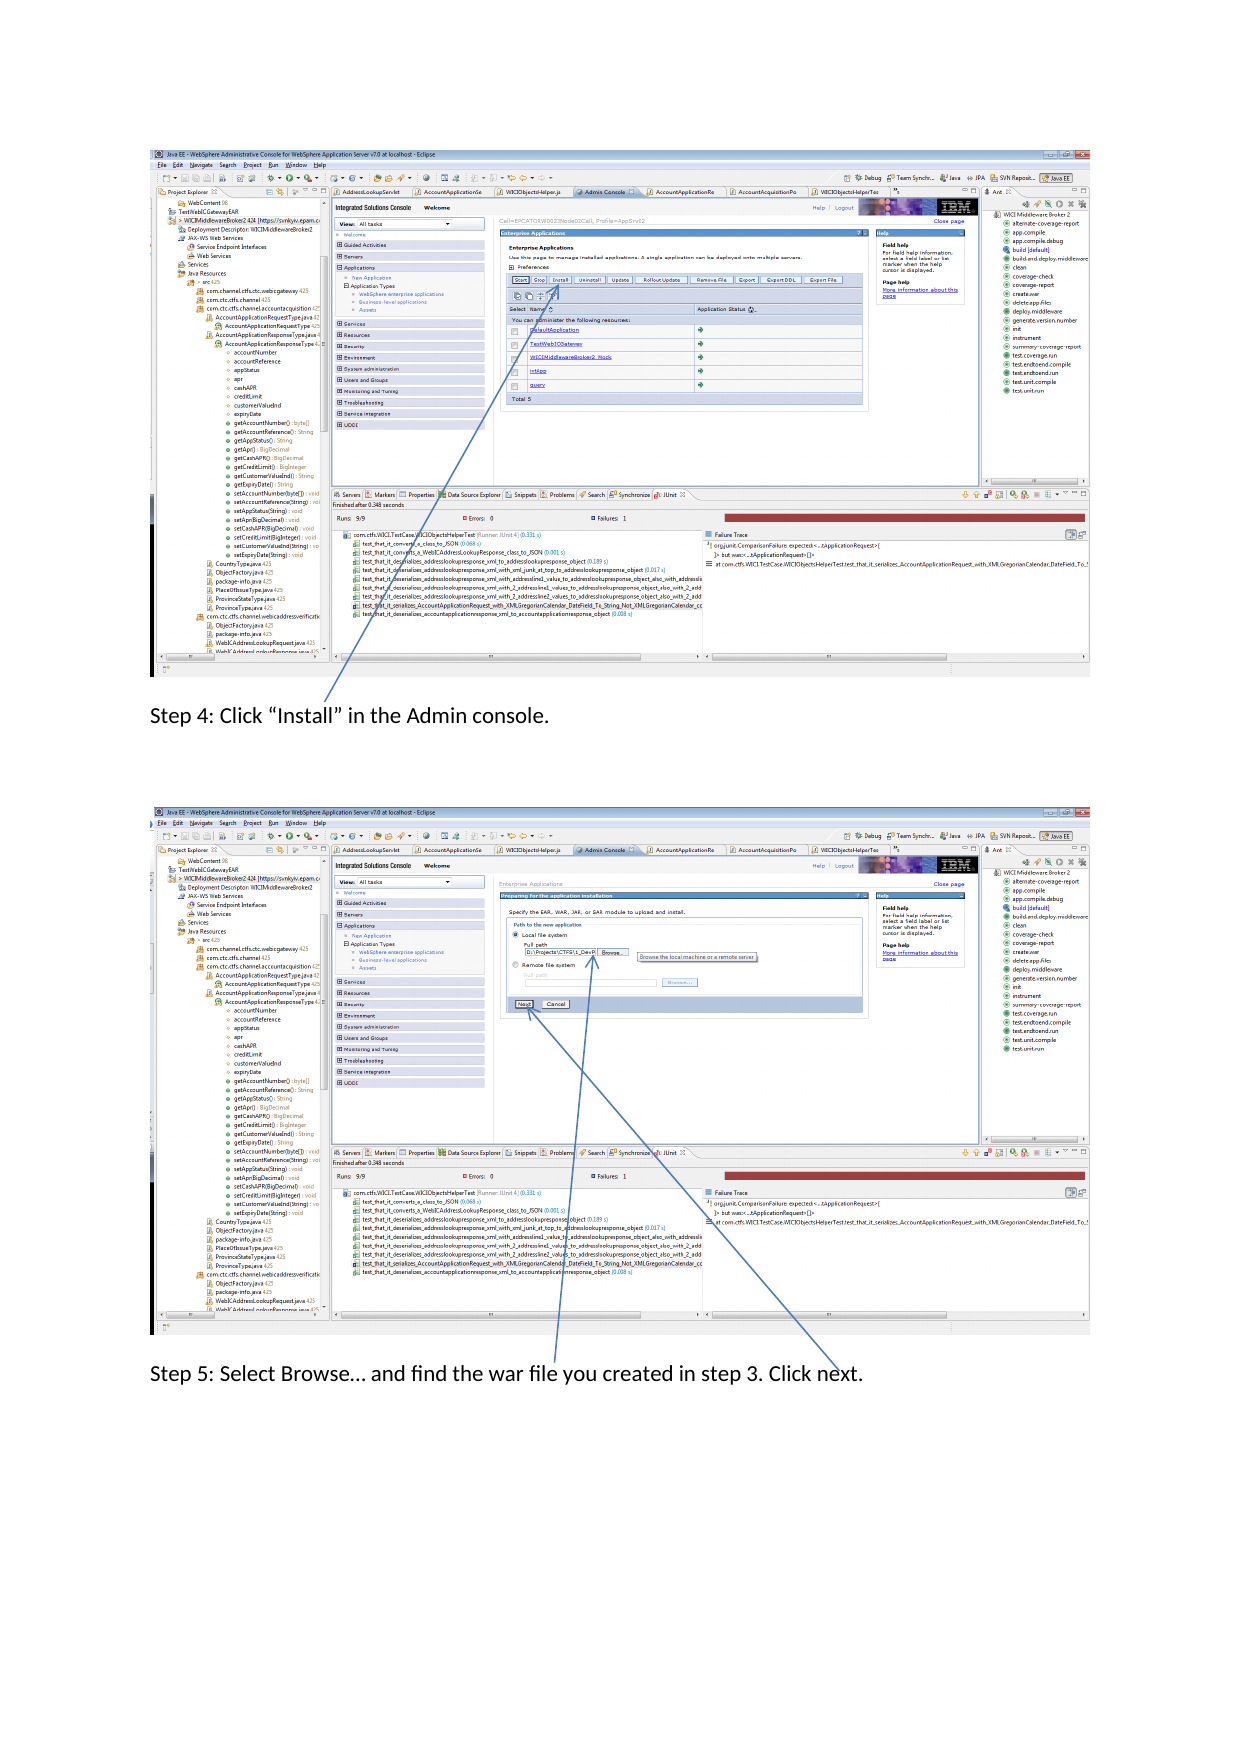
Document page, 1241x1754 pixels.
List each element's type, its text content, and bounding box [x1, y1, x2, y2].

text Step 5: Select Browse… and find the war file you created in step 3. Click next. [150, 1359, 1090, 1387]
picture [150, 807, 1091, 1335]
picture [150, 150, 1091, 677]
picture [558, 1075, 806, 1335]
text Step 4: Click “Install” in the Admin console. [150, 702, 1090, 730]
